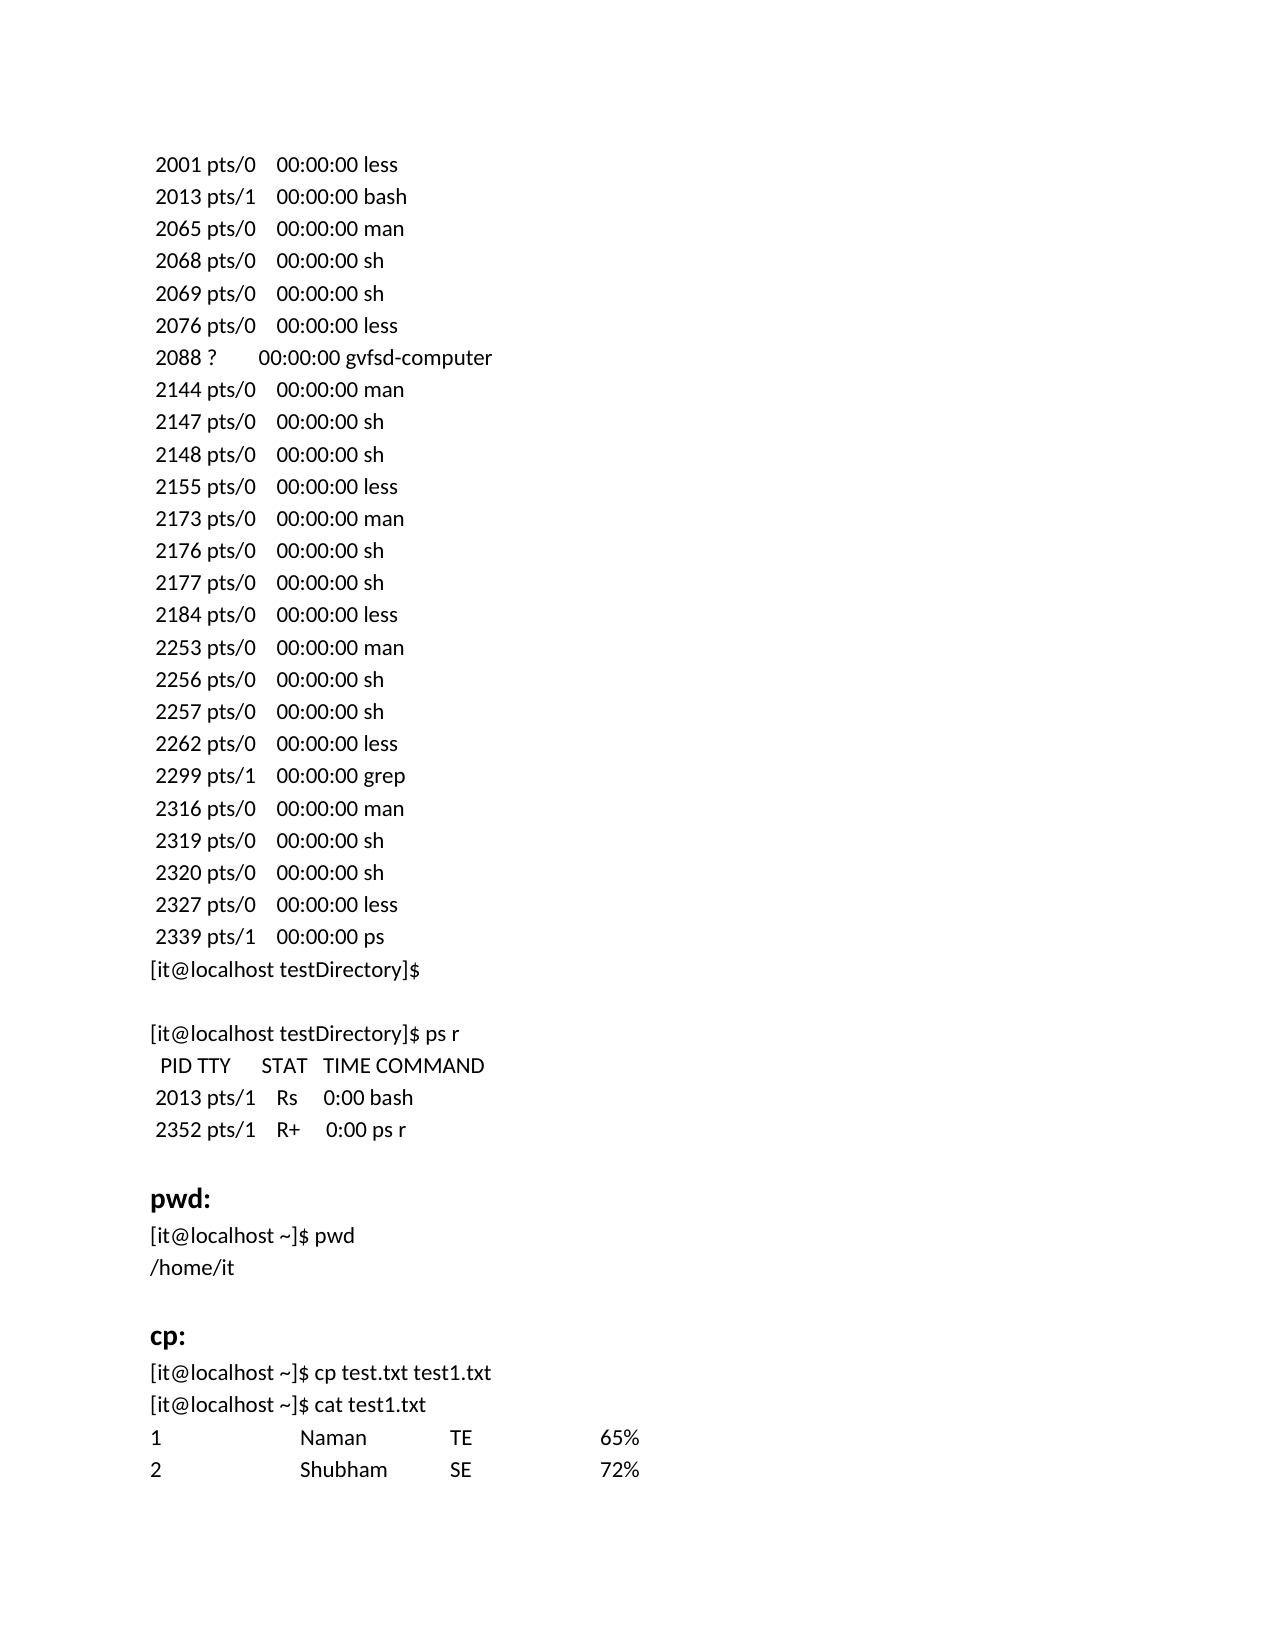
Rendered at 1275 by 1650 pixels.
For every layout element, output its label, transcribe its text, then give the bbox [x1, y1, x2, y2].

text 2320 pts/0 00:00:00 sh [150, 858, 1125, 886]
text 2068 pts/0 00:00:00 sh [150, 247, 1125, 274]
text 2319 pts/0 00:00:00 sh [150, 826, 1125, 854]
text [it@localhost testDirectory]$ [150, 955, 1125, 983]
text 2173 pts/0 00:00:00 man [150, 504, 1125, 532]
text 2339 pts/1 00:00:00 ps [150, 922, 1125, 951]
text 2088 ? 00:00:00 gvfsd-computer [150, 343, 1125, 371]
text [it@localhost ~]$ pwd [150, 1221, 1125, 1249]
text 2144 pts/0 00:00:00 man [150, 375, 1125, 403]
text 2316 pts/0 00:00:00 man [150, 794, 1125, 822]
text 2001 pts/0 00:00:00 less [150, 150, 1125, 178]
text cp: [150, 1317, 1125, 1353]
text 2147 pts/0 00:00:00 sh [150, 407, 1125, 436]
text [it@localhost ~]$ cp test.txt test1.txt [150, 1358, 1125, 1386]
text 2257 pts/0 00:00:00 sh [150, 697, 1125, 725]
text 2256 pts/0 00:00:00 sh [150, 665, 1125, 693]
text 2352 pts/1 R+ 0:00 ps r [150, 1116, 1125, 1144]
text PID TTY STAT TIME COMMAND [150, 1051, 1125, 1079]
text 2155 pts/0 00:00:00 less [150, 472, 1125, 500]
text [it@localhost testDirectory]$ ps r [150, 1019, 1125, 1047]
text 1 Naman TE 65% [150, 1423, 1125, 1451]
text 2253 pts/0 00:00:00 man [150, 633, 1125, 661]
text 2013 pts/1 Rs 0:00 bash [150, 1083, 1125, 1111]
text 2076 pts/0 00:00:00 less [150, 311, 1125, 339]
text 2327 pts/0 00:00:00 less [150, 890, 1125, 918]
text pwd: [150, 1180, 1125, 1216]
text 2299 pts/1 00:00:00 grep [150, 762, 1125, 789]
text 2184 pts/0 00:00:00 less [150, 601, 1125, 629]
text /home/it [150, 1253, 1125, 1281]
text 2065 pts/0 00:00:00 man [150, 214, 1125, 242]
text 2176 pts/0 00:00:00 sh [150, 536, 1125, 564]
text [it@localhost ~]$ cat test1.txt [150, 1391, 1125, 1419]
text 2148 pts/0 00:00:00 sh [150, 440, 1125, 468]
text 2013 pts/1 00:00:00 bash [150, 182, 1125, 210]
text 2177 pts/0 00:00:00 sh [150, 568, 1125, 596]
text 2069 pts/0 00:00:00 sh [150, 279, 1125, 307]
text 2 Shubham SE 72% [150, 1455, 1125, 1483]
text 2262 pts/0 00:00:00 less [150, 729, 1125, 757]
